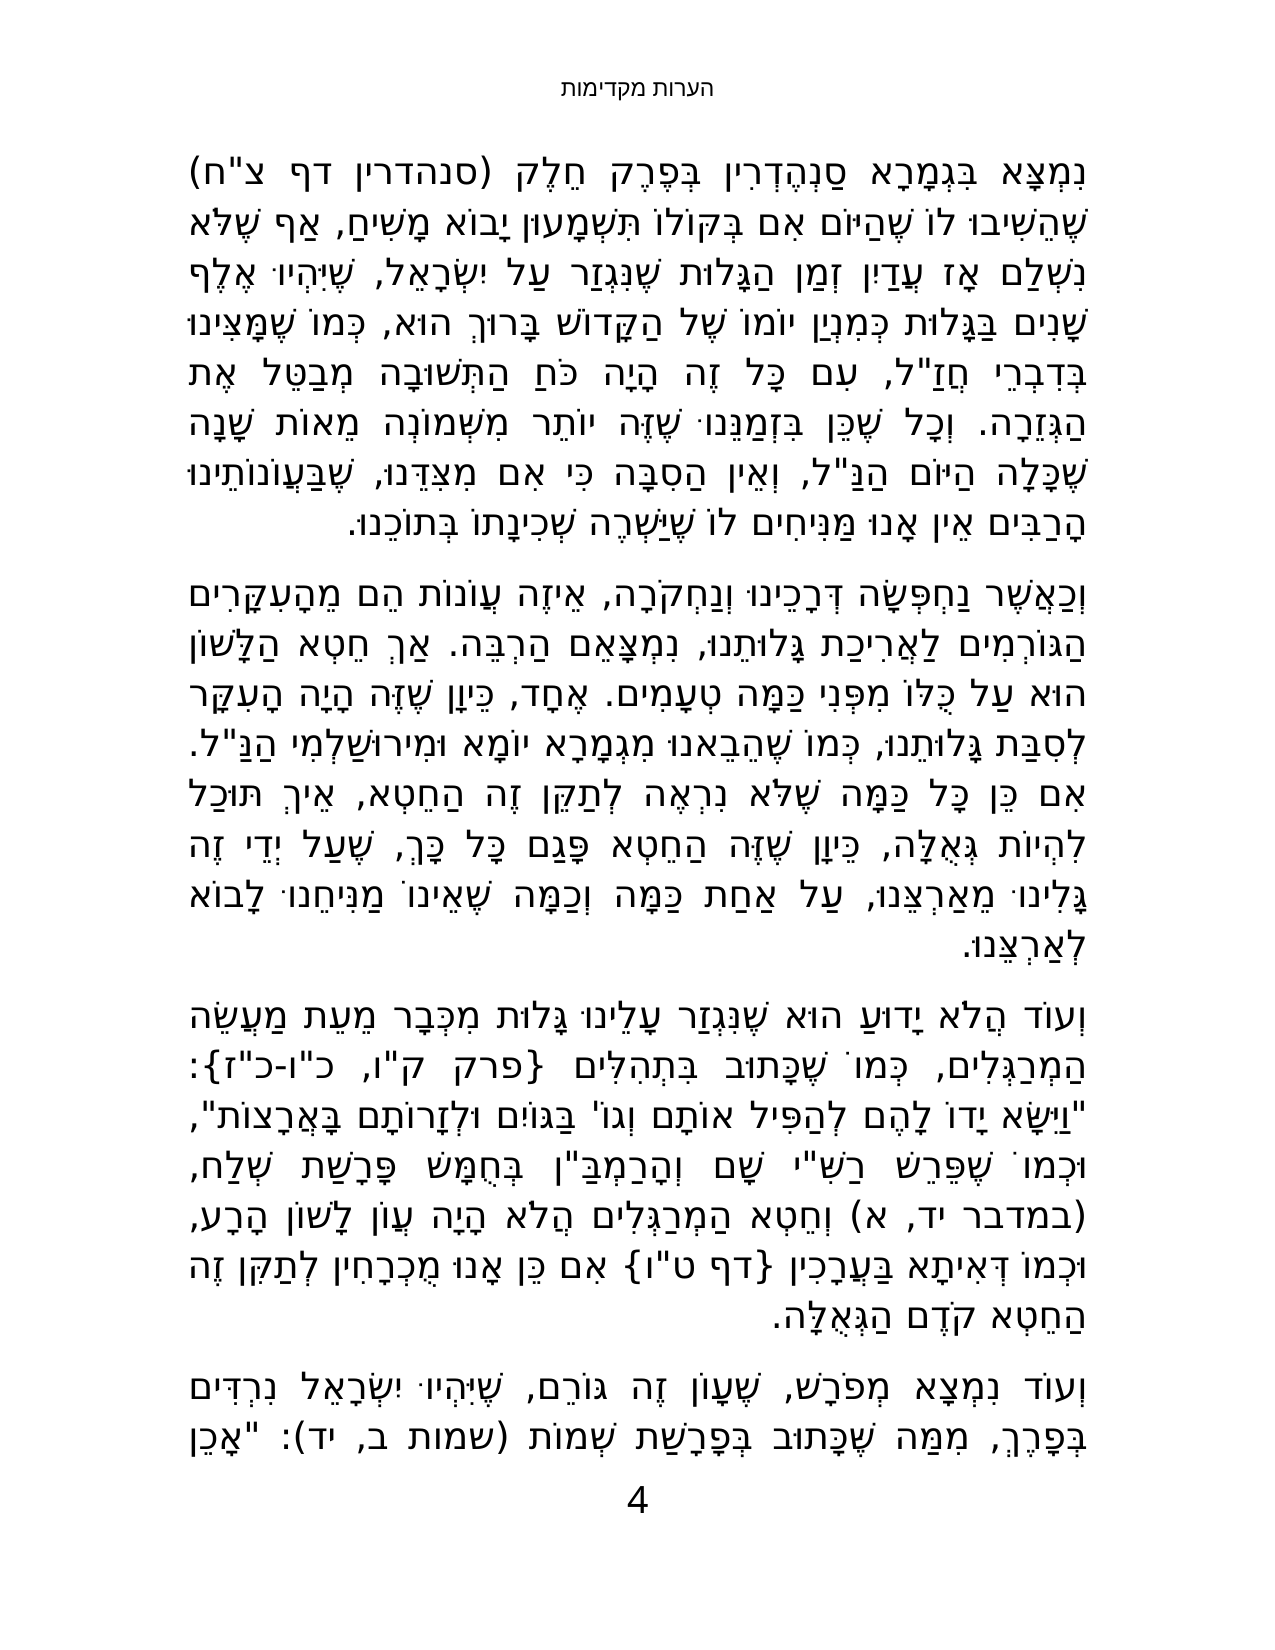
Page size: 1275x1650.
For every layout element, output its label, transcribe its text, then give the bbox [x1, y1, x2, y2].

text וְעוֹד הֲלֹא יָדוּעַ הוּא שֶׁנִּגְזַר עָלֵינוּ גָּלוּת מִכְּבָר מֵעֵת מַעֲשֵׂה הַמְרַגְּלִים, כְּמוֹ שֶׁכָּתוּב בִּתְהִלִּים {פרק ק"ו, כ"ו-כ"ז}: "וַיִּשָּׂא יָדוֹ לָהֶם לְהַפִּיל אוֹתָם וְגוֹ' בַּגּוֹיִם וּלְזָרוֹתָם בָּאֲרָצוֹת", וּכְמוֹ שֶׁפֵּרֵשׁ רַשִּׁ"י שָׁם וְהָרַמְבַּ"ן בְּחֻמָּשׁ פָּרָשַׁת שְׁלַח, (במדבר יד, א) וְחֵטְא הַמְרַגְּלִים הֲלֹא הָיָה עֲוֹן לָשׁוֹן הָרָע, וּכְמוֹ דְּאִיתָא בַּעֲרָכִין {דף ט"ו} אִם כֵּן אָנוּ מֻכְרָחִין לְתַקִּן זֶה הַחֵטְא קֹדֶם הַגְּאֻלָּה. [187, 993, 1087, 1338]
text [187, 1365, 1087, 1459]
text וְכַאֲשֶׁר נַחְפְּשָׂה דְּרָכֵינוּ וְנַחְקֹרָה, אֵיזֶה עֲוֹנוֹת הֵם מֵהָעִקָּרִים הַגּוֹרְמִים לַאֲרִיכַת גָּלוּתֵנוּ, נִמְצָּאֵם הַרְבֵּה. אַךְ חֵטְא הַלָּשׁוֹן הוּא עַל כִֻּלּוֹ מִפְּנִי כַּמָּה טְעָמִים. אֶחָד, כֵּיוָן שֶׁזֶּה הָיָה הָעִקָּר לְסִבַּת גָּלוּתֵנוּ, כְּמוֹ שֶׁהֵבֵאנוּ מִגְמָרָא יוֹמָא וּמִירוּשַׁלְמִי הַנַּ"ל. אִם כֵּן כָּל כַּמָּה שֶׁלֹּא נִרְאֶה לְתַקֵּן זֶה הַחֵטְא, אֵיךְ תּוּכַל לִהְיוֹת גְּאֻלָּה, כֵּיוָן שֶׁזֶּה הַחֵטְא פָּגַם כָּל כָּךְ, שֶׁעַל יְדֵי זֶה גָּלִינוּ מֵאַרְצֵּנוּ, עַל אַחַת כַּמָּה וְכַמָּה שֶׁאֵינוֹ מַנִּיחֵנוּ לָבוֹא לְאַרְצֵּנוּ. [187, 572, 1087, 966]
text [187, 150, 1087, 544]
